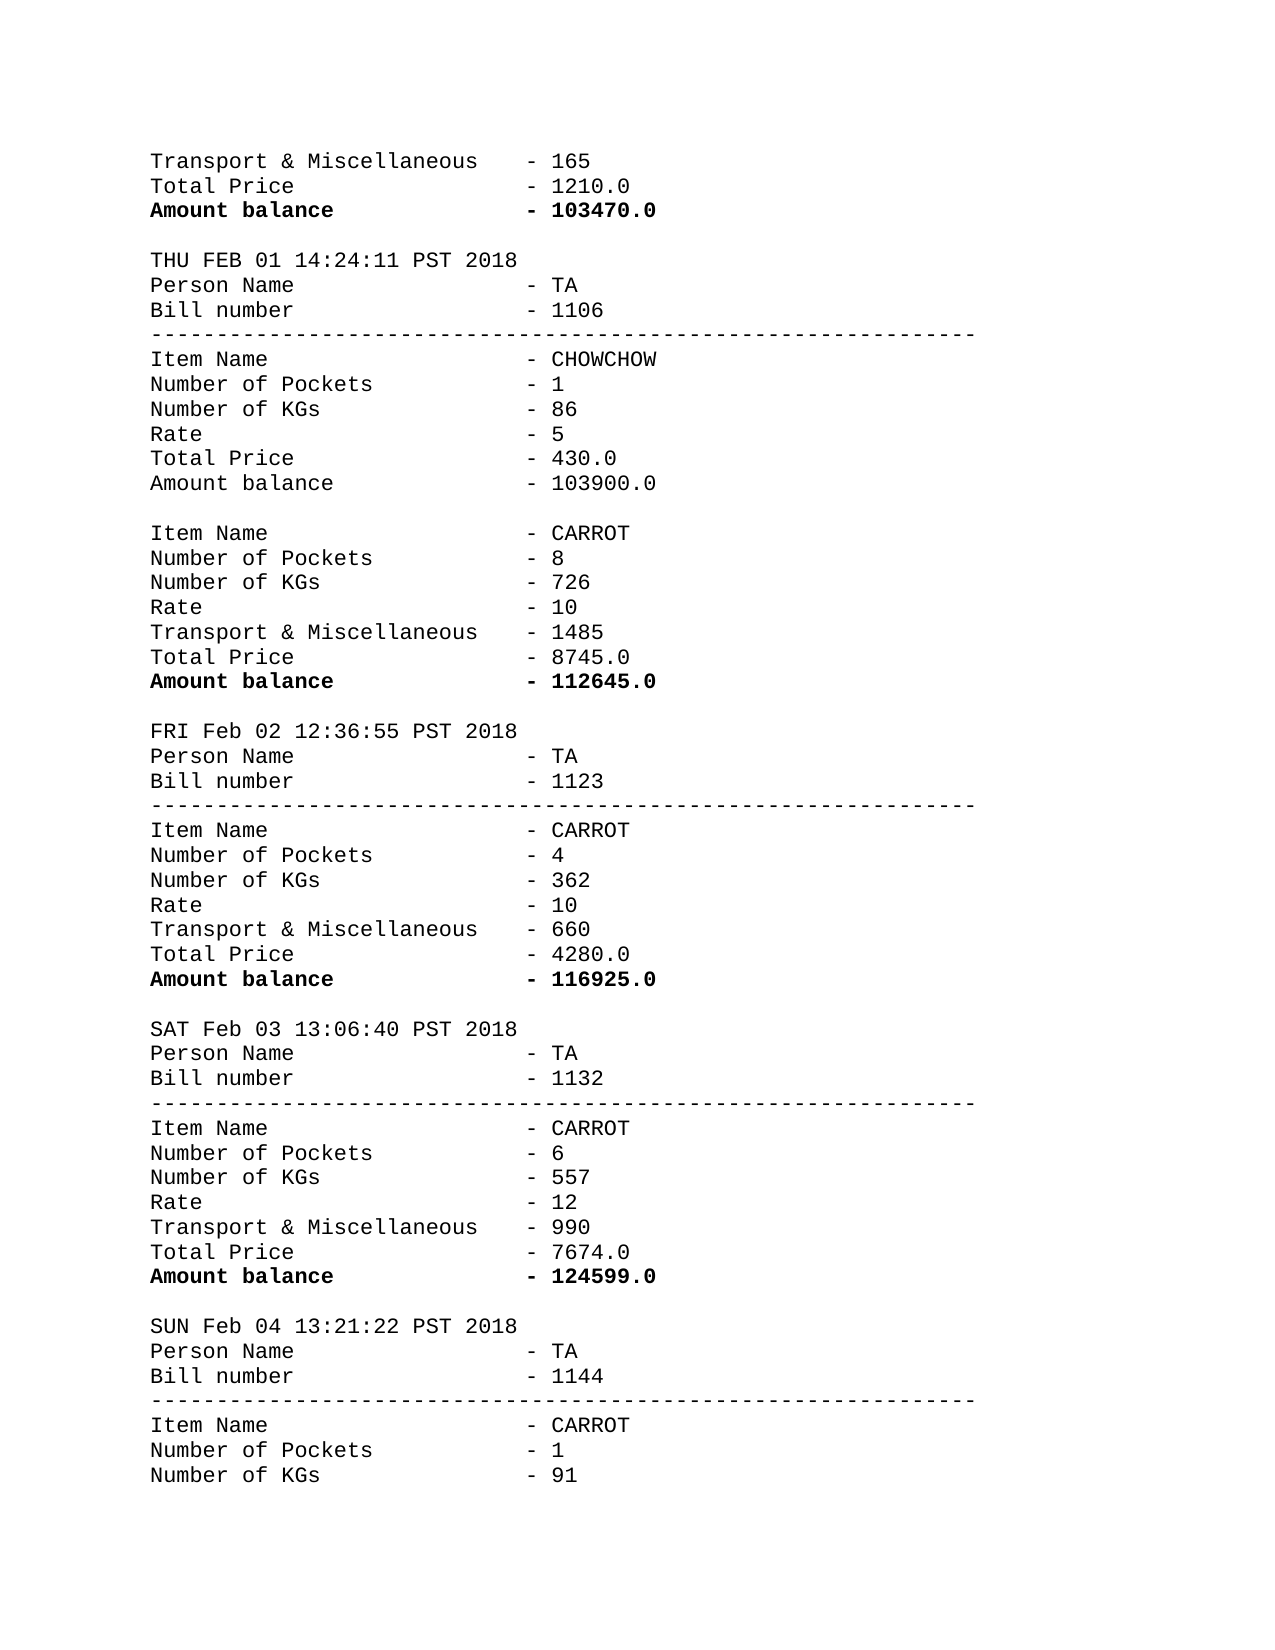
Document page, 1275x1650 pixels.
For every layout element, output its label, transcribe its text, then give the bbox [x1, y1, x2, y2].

text Item Name - CARROT [150, 1117, 1125, 1142]
text Number of KGs - 86 [150, 398, 1125, 423]
text Number of KGs - 726 [150, 571, 1125, 596]
text Bill number - 1144 [150, 1365, 1125, 1389]
text Person Name - TA [150, 1042, 1125, 1067]
text Transport & Miscellaneous - 165 [150, 150, 1125, 175]
text Bill number - 1106 [150, 299, 1125, 323]
text Number of Pockets - 6 [150, 1142, 1125, 1166]
text --------------------------------------------------------------- [150, 1092, 1125, 1117]
text --------------------------------------------------------------- [150, 323, 1125, 348]
text Number of Pockets - 1 [150, 1439, 1125, 1464]
text --------------------------------------------------------------- [150, 794, 1125, 819]
text Rate - 10 [150, 894, 1125, 918]
text Item Name - CARROT [150, 819, 1125, 844]
text SUN Feb 04 13:21:22 PST 2018 [150, 1315, 1125, 1340]
text Person Name - TA [150, 1340, 1125, 1365]
text Number of Pockets - 4 [150, 844, 1125, 869]
text Total Price - 7674.0 [150, 1241, 1125, 1266]
text Number of KGs - 362 [150, 869, 1125, 894]
text Rate - 5 [150, 423, 1125, 447]
text Transport & Miscellaneous - 990 [150, 1216, 1125, 1241]
text Rate - 10 [150, 596, 1125, 621]
text SAT Feb 03 13:06:40 PST 2018 [150, 1018, 1125, 1042]
text Total Price - 430.0 [150, 447, 1125, 472]
text Transport & Miscellaneous - 1485 [150, 621, 1125, 646]
text --------------------------------------------------------------- [150, 1389, 1125, 1414]
text Person Name - TA [150, 745, 1125, 770]
text Number of KGs - 91 [150, 1464, 1125, 1489]
text Rate - 12 [150, 1191, 1125, 1216]
text Amount balance - 103470.0 [150, 199, 1125, 224]
text Bill number - 1123 [150, 770, 1125, 794]
text Item Name - CHOWCHOW [150, 348, 1125, 373]
text Number of Pockets - 8 [150, 547, 1125, 571]
text Amount balance - 124599.0 [150, 1266, 1125, 1290]
text Amount balance - 116925.0 [150, 968, 1125, 993]
text Total Price - 8745.0 [150, 646, 1125, 671]
text Amount balance - 112645.0 [150, 671, 1125, 695]
text Bill number - 1132 [150, 1067, 1125, 1092]
text Total Price - 4280.0 [150, 943, 1125, 968]
text Number of KGs - 557 [150, 1166, 1125, 1191]
text Number of Pockets - 1 [150, 373, 1125, 398]
text FRI Feb 02 12:36:55 PST 2018 [150, 720, 1125, 745]
text THU FEB 01 14:24:11 PST 2018 [150, 249, 1125, 274]
text Amount balance - 103900.0 [150, 472, 1125, 497]
text Transport & Miscellaneous - 660 [150, 918, 1125, 943]
text Item Name - CARROT [150, 1414, 1125, 1439]
text Item Name - CARROT [150, 522, 1125, 547]
text Person Name - TA [150, 274, 1125, 299]
text Total Price - 1210.0 [150, 175, 1125, 199]
